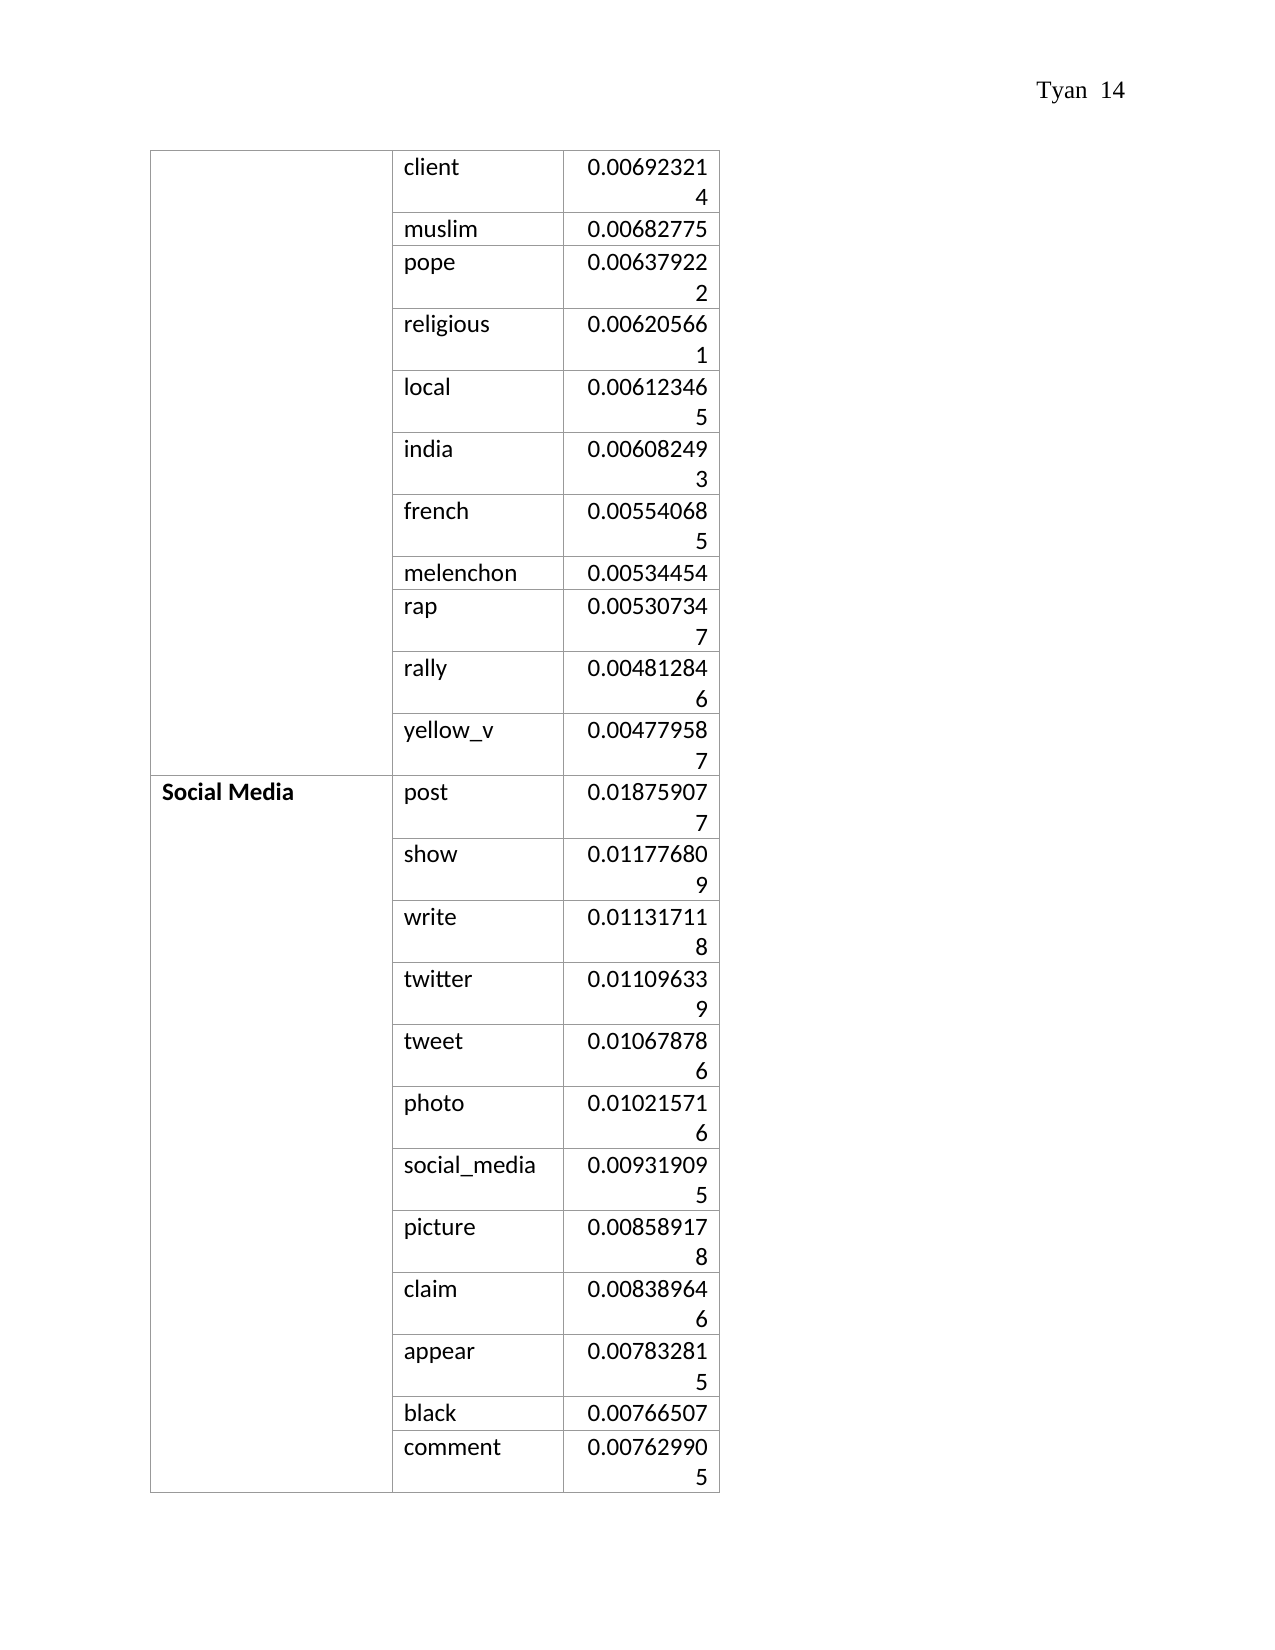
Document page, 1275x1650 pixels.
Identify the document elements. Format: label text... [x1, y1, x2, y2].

table_cell 0.006082493 [564, 433, 719, 494]
table_cell 0.008589178 [564, 1211, 719, 1272]
table_cell photo [393, 1087, 563, 1148]
table_cell india [393, 433, 563, 494]
table_cell tweet [393, 1025, 563, 1086]
table_cell 0.007629905 [564, 1431, 719, 1492]
table_cell 0.004812846 [564, 652, 719, 713]
table_cell melenchon [393, 557, 563, 589]
table_cell 0.00682775 [564, 213, 719, 245]
table_cell yellow_v [393, 714, 563, 775]
table_cell show [393, 839, 563, 899]
table_cell 0.006123465 [564, 371, 719, 432]
table_cell rap [393, 590, 563, 651]
table_cell comment [393, 1431, 563, 1492]
table_cell religious [393, 309, 563, 369]
table_cell write [393, 901, 563, 962]
table_cell 0.008389646 [564, 1273, 719, 1334]
table_cell appear [393, 1335, 563, 1396]
table_cell 0.010678786 [564, 1025, 719, 1086]
table_cell 0.00534454 [564, 557, 719, 589]
table_cell 0.010215716 [564, 1087, 719, 1148]
table_cell 0.011317118 [564, 901, 719, 962]
table_cell 0.006379222 [564, 246, 719, 307]
table_cell 0.011776809 [564, 839, 719, 899]
table_cell 0.011096339 [564, 963, 719, 1024]
table_cell 0.007832815 [564, 1335, 719, 1396]
table_cell local [393, 371, 563, 432]
table_cell 0.004779587 [564, 714, 719, 775]
table_cell claim [393, 1273, 563, 1334]
table_cell french [393, 495, 563, 556]
table_cell picture [393, 1211, 563, 1272]
table_cell 0.005307347 [564, 590, 719, 651]
table_cell muslim [393, 213, 563, 245]
table_cell 0.006205661 [564, 309, 719, 369]
table_cell 0.005540685 [564, 495, 719, 556]
table_cell 0.009319095 [564, 1149, 719, 1210]
table_cell social_media [393, 1149, 563, 1210]
table_cell 0.00766507 [564, 1397, 719, 1429]
table_cell post [393, 776, 563, 837]
table_cell Social Media [151, 776, 392, 1492]
table_cell twitter [393, 963, 563, 1024]
table_cell 0.018759077 [564, 776, 719, 837]
table_cell pope [393, 246, 563, 307]
table_cell black [393, 1397, 563, 1429]
table_cell client [393, 151, 563, 212]
table_cell 0.006923214 [564, 151, 719, 212]
table_cell rally [393, 652, 563, 713]
